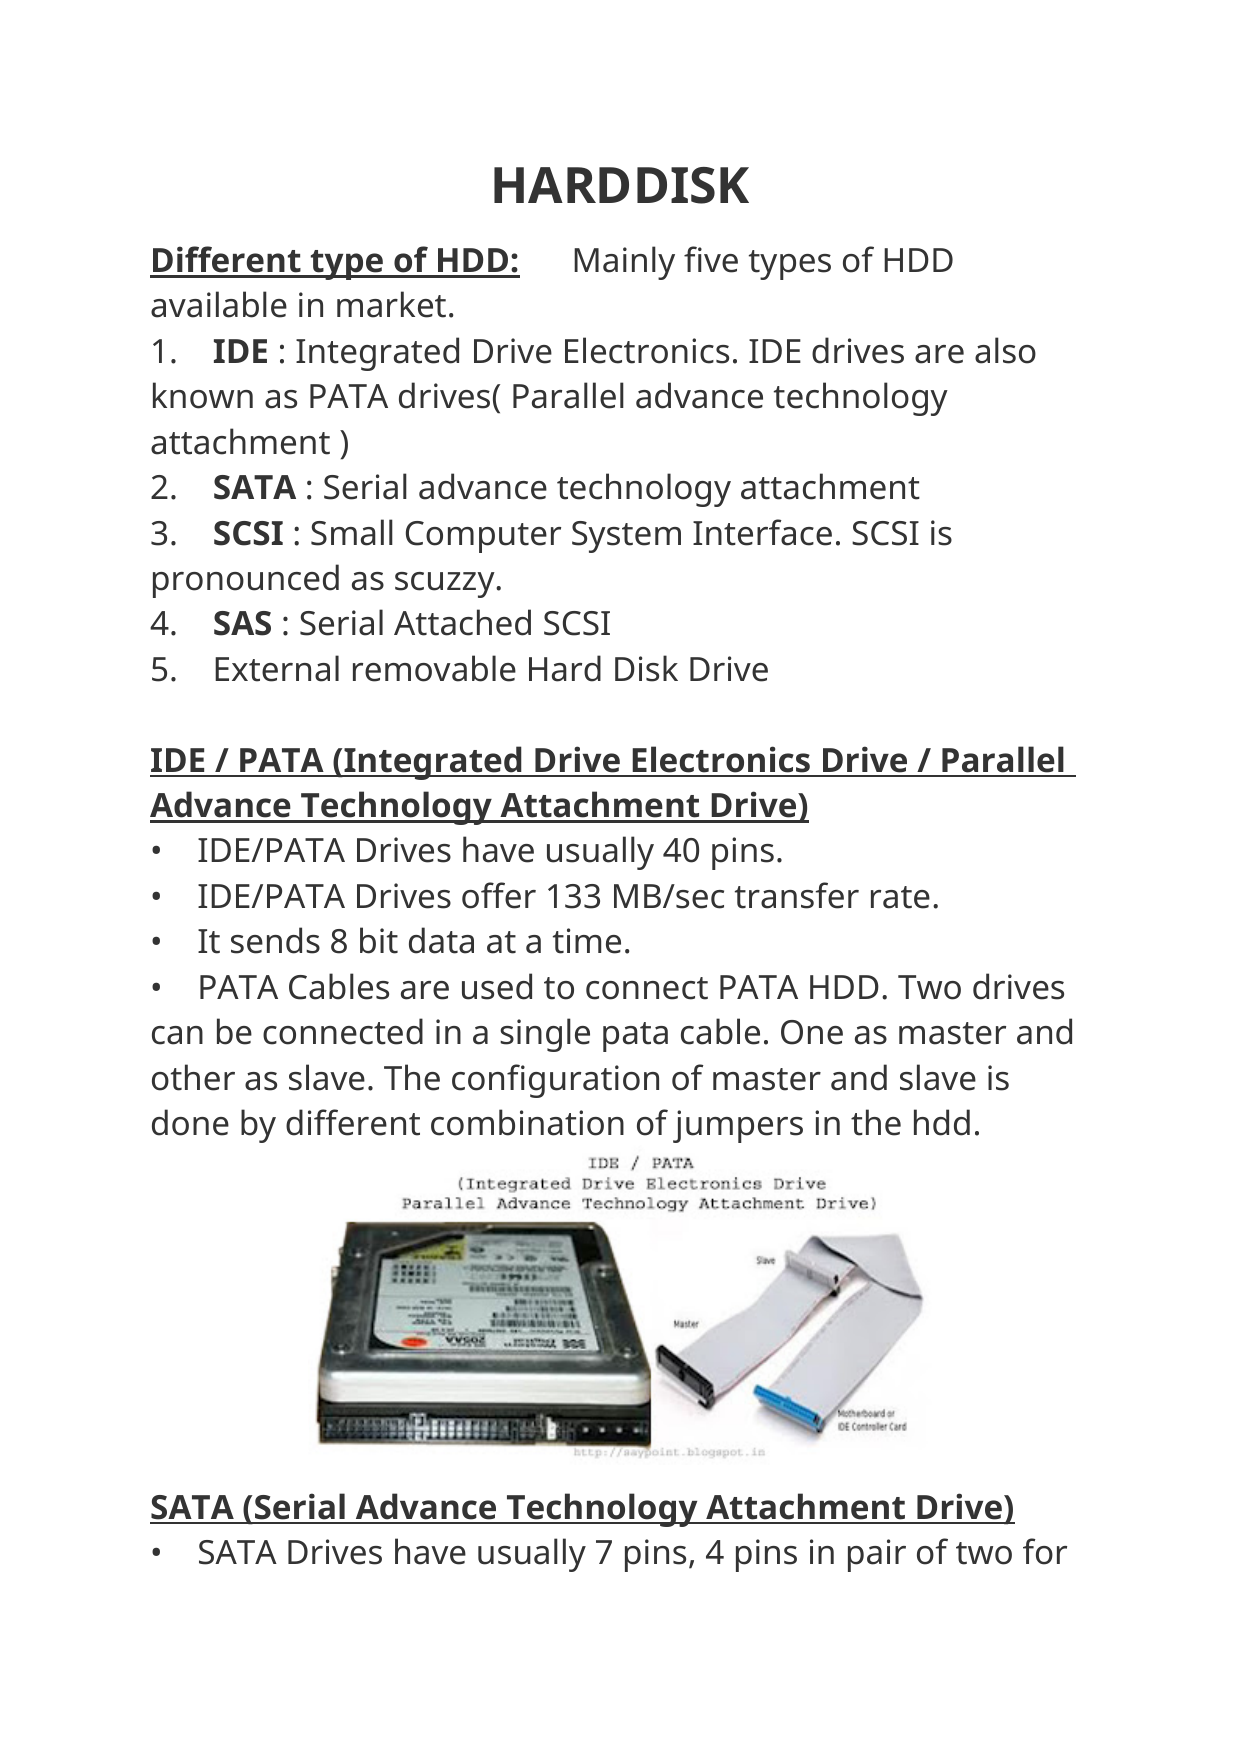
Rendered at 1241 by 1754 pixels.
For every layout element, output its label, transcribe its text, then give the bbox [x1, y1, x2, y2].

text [150, 1484, 1090, 1574]
picture [308, 1145, 932, 1465]
text HARDDISK [150, 150, 1090, 218]
text Different type of HDD: Mainly five types of HDD available in market. 1. IDE : Integrated Drive Electronics. IDE drives are also known as PATA drives( Parallel advance technology attachment ) 2. SATA : Serial advance technology attachment 3. SCSI : Small Computer System Interface. SCSI is pronounced as scuzzy. 4. SAS : Serial Attached SCSI 5. External removable Hard Disk Drive IDE / PATA (Integrated Drive Electronics Drive / Parallel Advance Technology Attachment Drive) • IDE/PATA Drives have usually 40 pins. • IDE/PATA Drives offer 133 MB/sec transfer rate. • It sends 8 bit data at a time. • PATA Cables are used to connect PATA HDD. Two drives can be connected in a single pata cable. One as master and other as slave. The configuration of master and slave is done by different combination of jumpers in the hdd. [150, 237, 1090, 1145]
